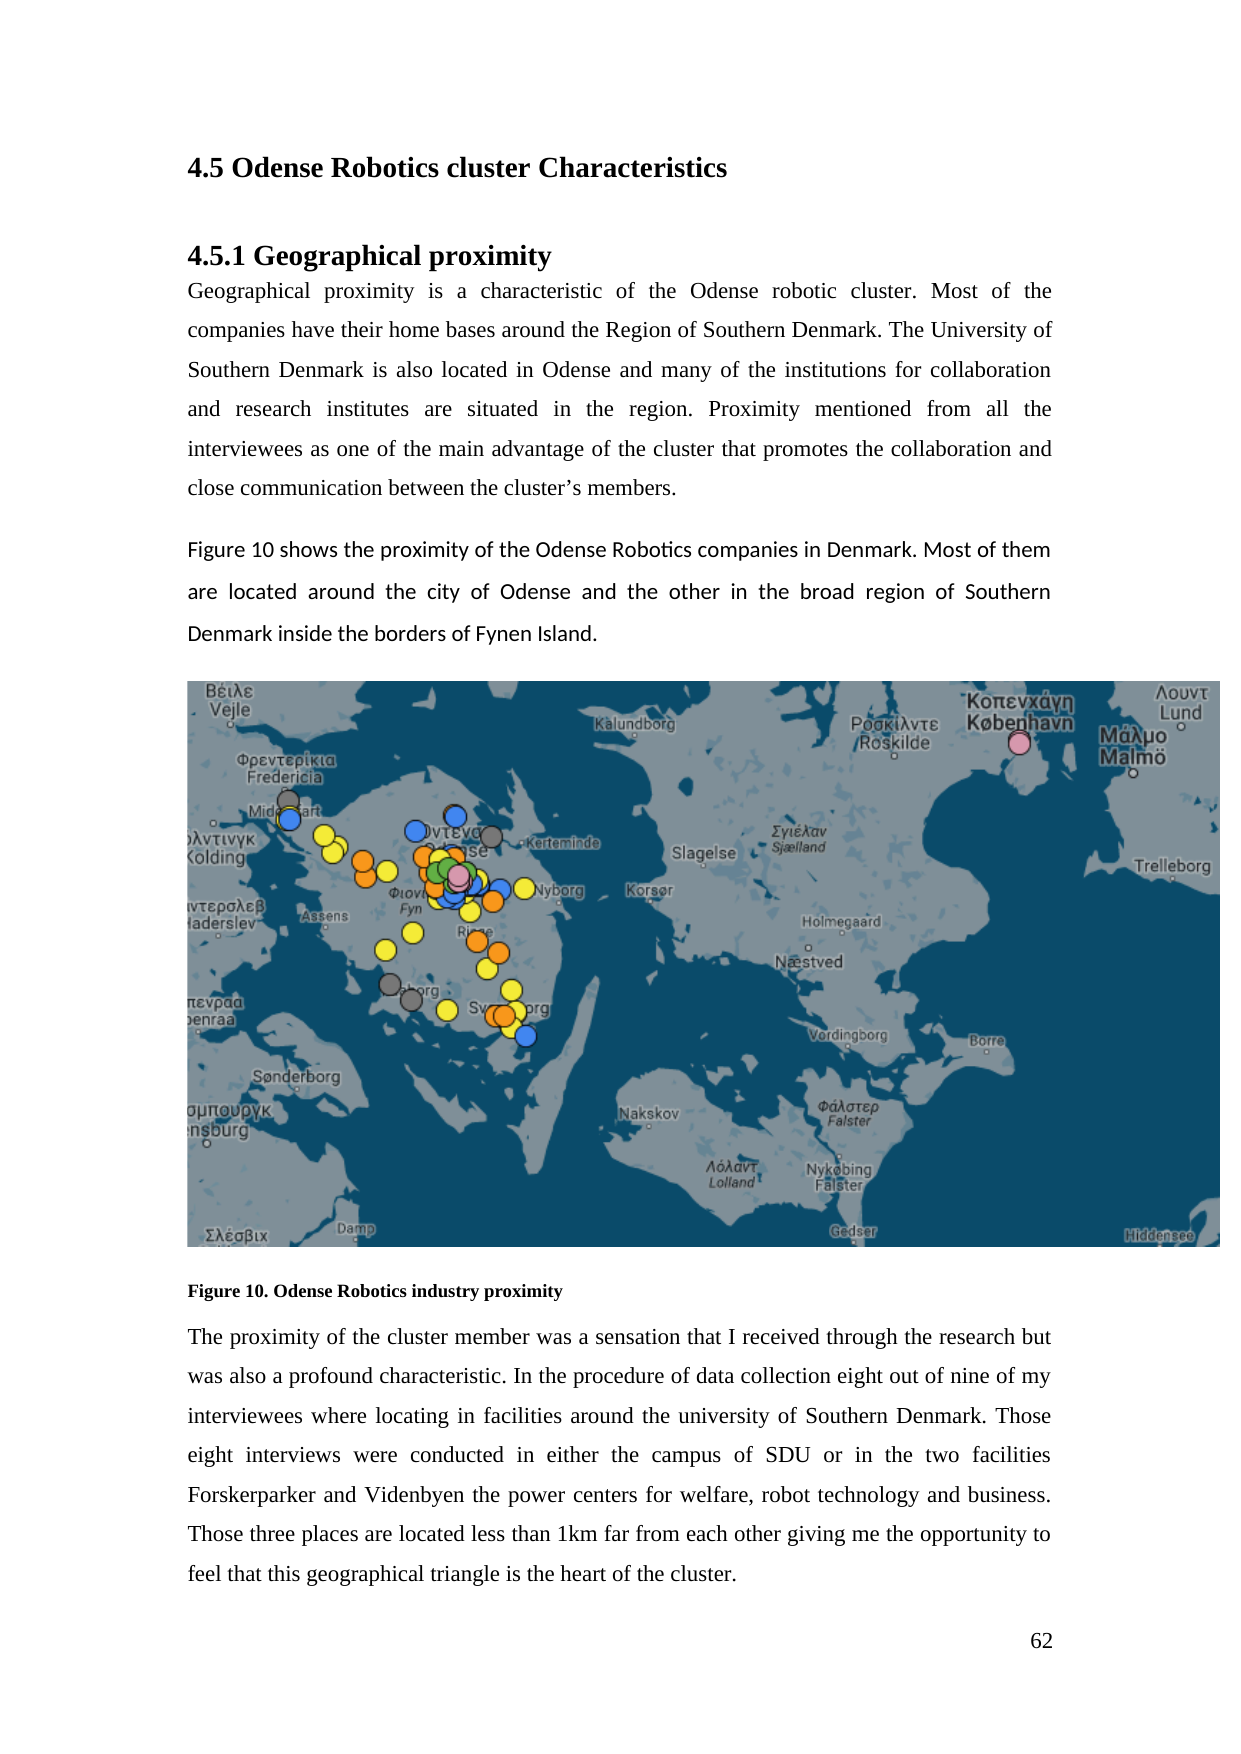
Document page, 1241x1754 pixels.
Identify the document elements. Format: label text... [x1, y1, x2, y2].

subtitle 4.5 Odense Robotics cluster Characteristics [187, 150, 1053, 183]
text Figure 10. Odense Robotics industry proximity [187, 1280, 1053, 1302]
picture [187, 681, 1220, 1247]
text Geographical proximity is a characteristic of the Odense robotic cluster. Most of the companies have their home bases around the Region of Southern Denmark. The University of Southern Denmark is also located in Odense and many of the institutions for collaboration and research institutes are situated in the region. Proximity mentioned from all the interviewees as one of the main advantage of the cluster that promotes the collaboration and close communication between the cluster’s members. [187, 277, 1053, 501]
text Figure 10 shows the proximity of the Odense Robotics companies in Denmark. Most of them are located around the city of Odense and the other in the broad region of Southern Denmark inside the borders of Fynen Island. [187, 535, 1053, 647]
subtitle 4.5.1 Geographical proximity [187, 238, 1053, 272]
text The proximity of the cluster member was a sensation that I received through the research but was also a profound characteristic. In the procedure of data collection eight out of nine of my interviewees where locating in facilities around the university of Southern Denmark. Those eight interviews were conducted in either the campus of SDU or in the two facilities Forskerparker and Videnbyen the power centers for welfare, robot technology and business. Those three places are located less than 1km far from each other giving me the opportunity to feel that this geographical triangle is the heart of the cluster. [187, 1323, 1053, 1586]
